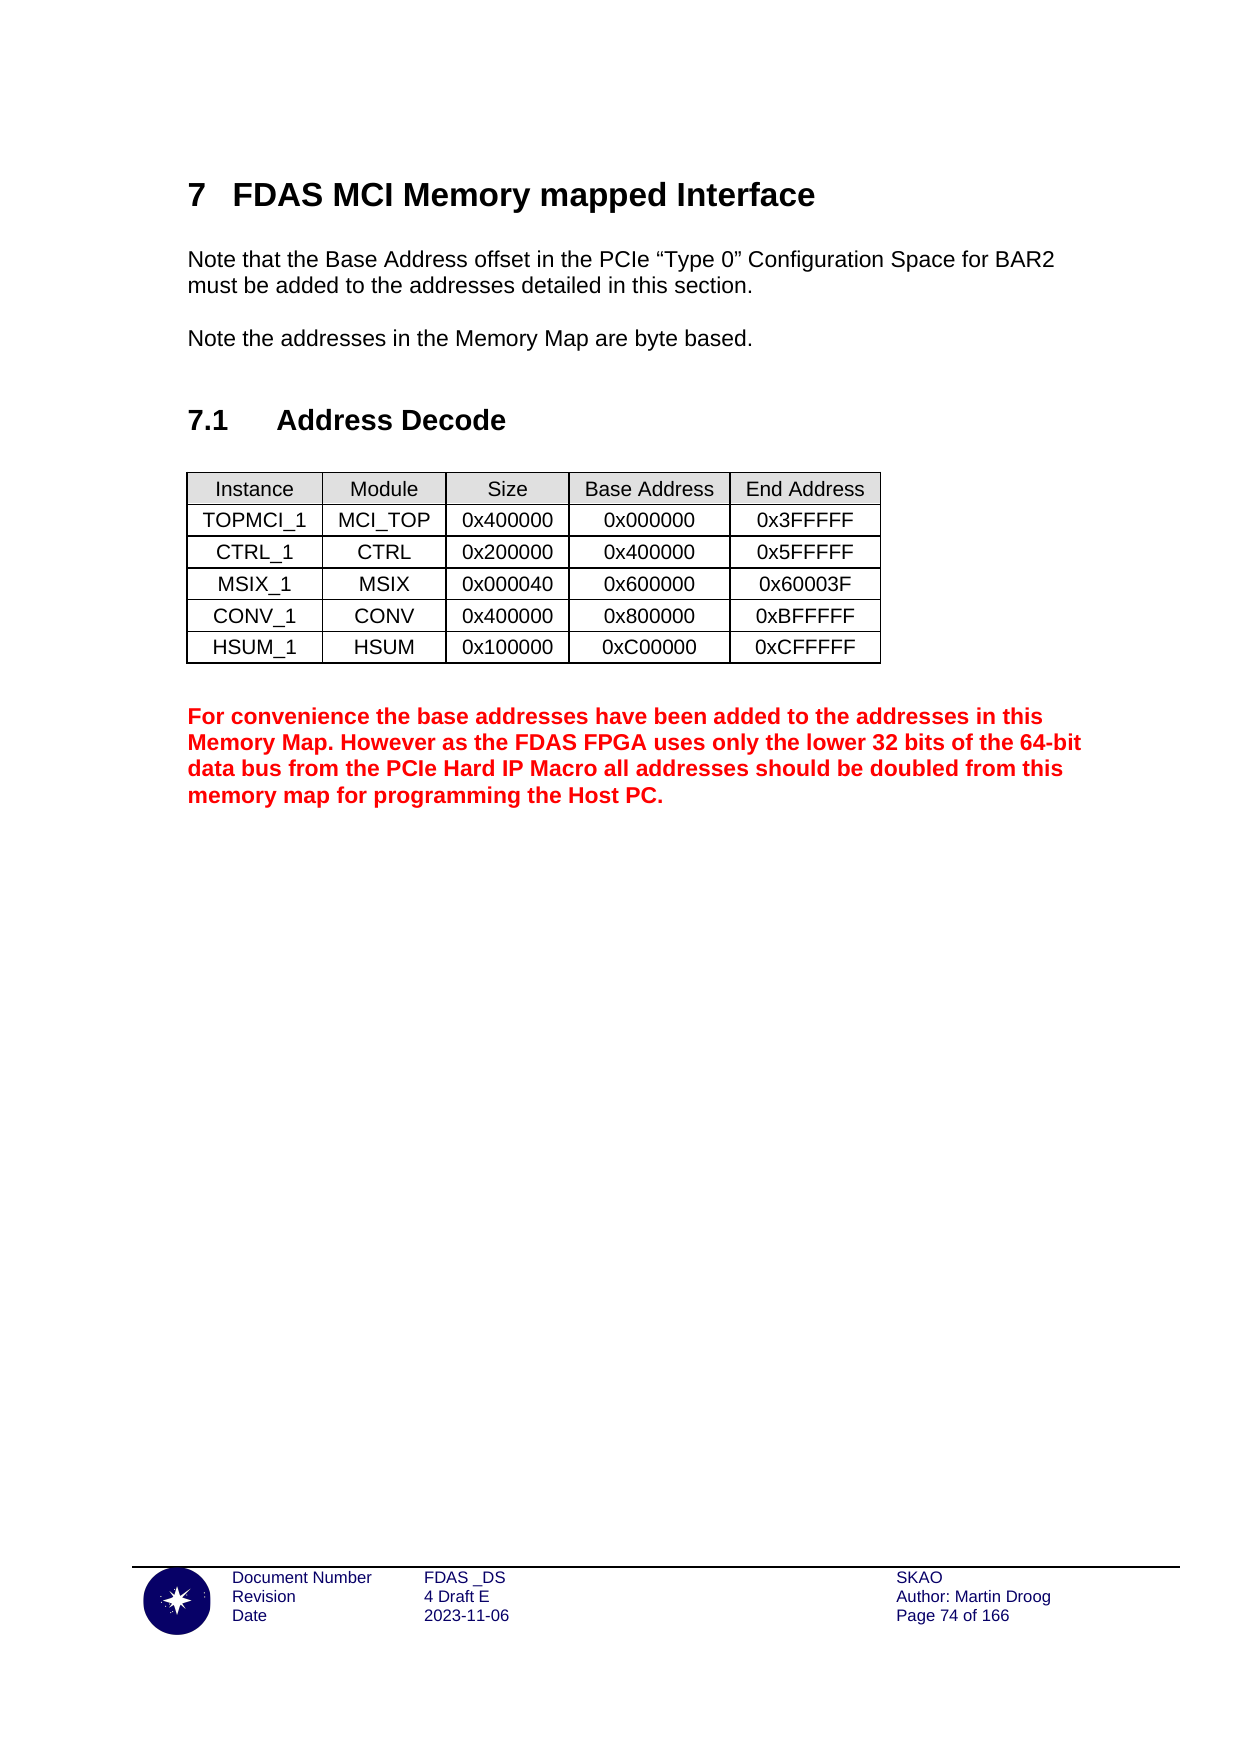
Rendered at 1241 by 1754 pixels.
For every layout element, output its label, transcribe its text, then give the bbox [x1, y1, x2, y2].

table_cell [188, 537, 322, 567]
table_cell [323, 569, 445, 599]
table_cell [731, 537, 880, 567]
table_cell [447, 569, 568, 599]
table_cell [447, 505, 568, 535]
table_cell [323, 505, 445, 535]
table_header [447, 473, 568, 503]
subtitle FDAS MCI Memory mapped Interface [187, 175, 1107, 213]
text For convenience the base addresses have been added to the addresses in this Memory Map. However as the FDAS FPGA uses only the lower 32 bits of the 64-bit data bus from the PCIe Hard IP Macro all addresses should be doubled from this memory map for programming the Host PC. [187, 703, 1107, 808]
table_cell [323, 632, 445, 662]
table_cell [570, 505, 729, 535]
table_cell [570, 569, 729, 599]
text Note that the Base Address offset in the PCIe “Type 0” Configuration Space for BAR2 must be added to the addresses detailed in this section. [187, 246, 1107, 299]
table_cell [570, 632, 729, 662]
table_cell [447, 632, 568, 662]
subtitle Address Decode [187, 403, 1107, 436]
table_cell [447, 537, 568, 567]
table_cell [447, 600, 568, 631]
text Note the addresses in the Memory Map are byte based. [187, 325, 1107, 351]
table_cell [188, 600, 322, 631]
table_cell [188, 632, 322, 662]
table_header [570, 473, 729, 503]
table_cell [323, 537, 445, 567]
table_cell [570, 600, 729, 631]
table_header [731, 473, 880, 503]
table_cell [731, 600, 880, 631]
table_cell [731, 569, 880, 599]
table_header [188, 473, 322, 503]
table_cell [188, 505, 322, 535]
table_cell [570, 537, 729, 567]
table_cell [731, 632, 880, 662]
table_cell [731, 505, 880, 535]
picture [143, 1567, 211, 1635]
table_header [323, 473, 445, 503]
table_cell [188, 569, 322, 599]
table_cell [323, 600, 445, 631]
